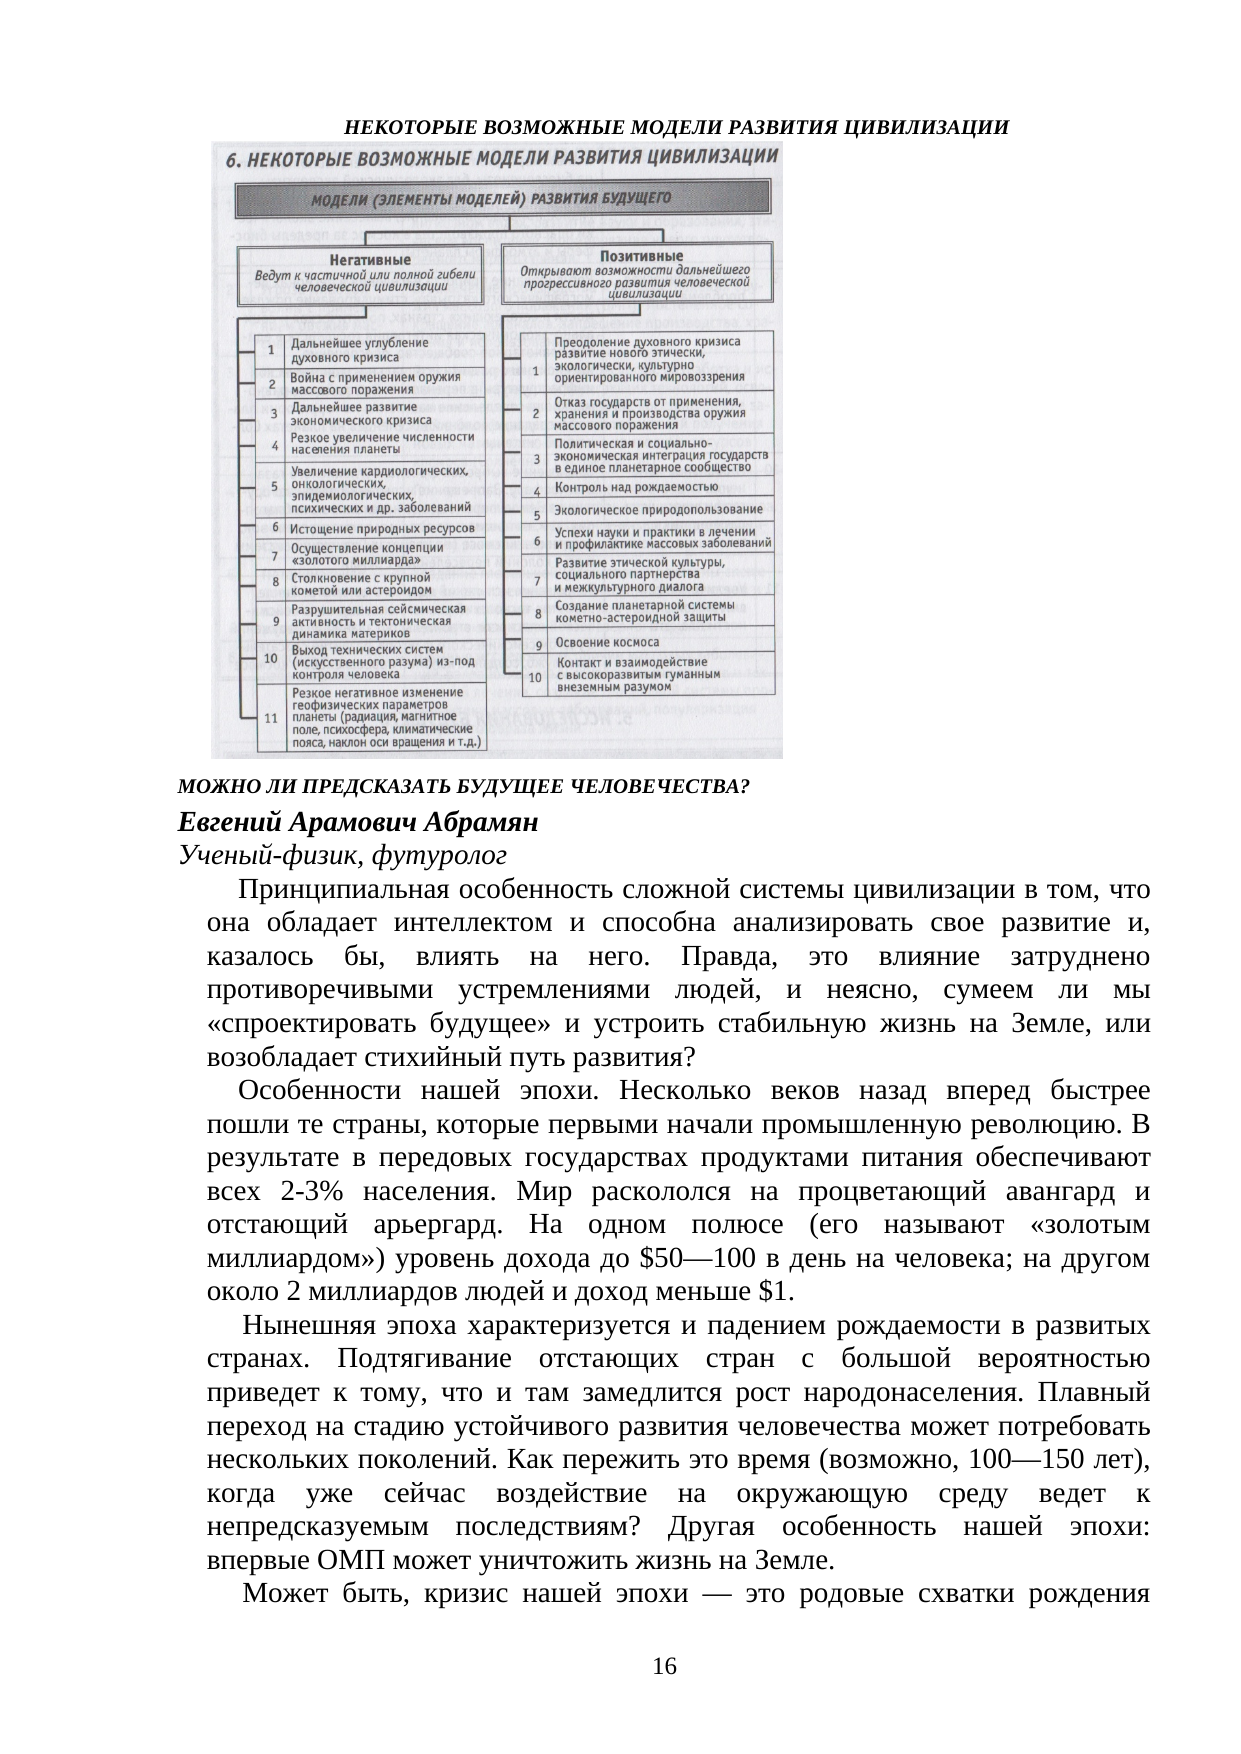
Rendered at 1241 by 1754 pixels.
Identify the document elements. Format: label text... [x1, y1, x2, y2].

text Ученый-физик, футуролог [177, 837, 1152, 871]
text МОЖНО ЛИ ПРЕДСКАЗАТЬ БУДУЩЕЕ ЧЕЛОВЕЧЕСТВА? [177, 775, 1152, 798]
picture [211, 141, 783, 759]
text Принципиальная особенность сложной системы цивилизации в том, что она обладает интеллектом и способна анализировать свое развитие и, казалось бы, влиять на него. Правда, это влияние затруднено противоречивыми устремлениями людей, и неясно, сумеем ли мы «спроектировать будущее» и устроить стабильную жизнь на Земле, или возобладает стихийный путь развития? [207, 871, 1152, 1072]
text Евгений Арамович Абрамян [177, 804, 1152, 837]
text НЕКОТОРЫЕ ВОЗМОЖНЫЕ МОДЕЛИ РАЗВИТИЯ ЦИВИЛИЗАЦИИ [202, 118, 1152, 139]
text Нынешняя эпоха характеризуется и падением рождаемости в развитых странах. Подтягивание отстающих стран с большой вероятностью приведет к тому, что и там замедлится рост народонаселения. Плавный переход на стадию устойчивого развития человечества может потребовать нескольких поколений. Как пережить это время (возможно, 100—150 лет), когда уже сейчас воздействие на окружающую среду ведет к непредсказуемым последствиям? Другая особенность нашей эпохи: впервые ОМП может уничтожить жизнь на Земле. [207, 1307, 1152, 1575]
text Особенности нашей эпохи. Несколько веков назад вперед быстрее пошли те страны, которые первыми начали промышленную революцию. В результате в передовых государствах продуктами питания обеспечивают всех 2-3% населения. Мир раскололся на процветающий авангард и отстающий арьергард. На одном полюсе (его называют «золотым миллиардом») уровень дохода до $50—100 в день на человека; на другом около 2 миллиардов людей и доход меньше $1. [207, 1072, 1152, 1307]
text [207, 1575, 1152, 1609]
